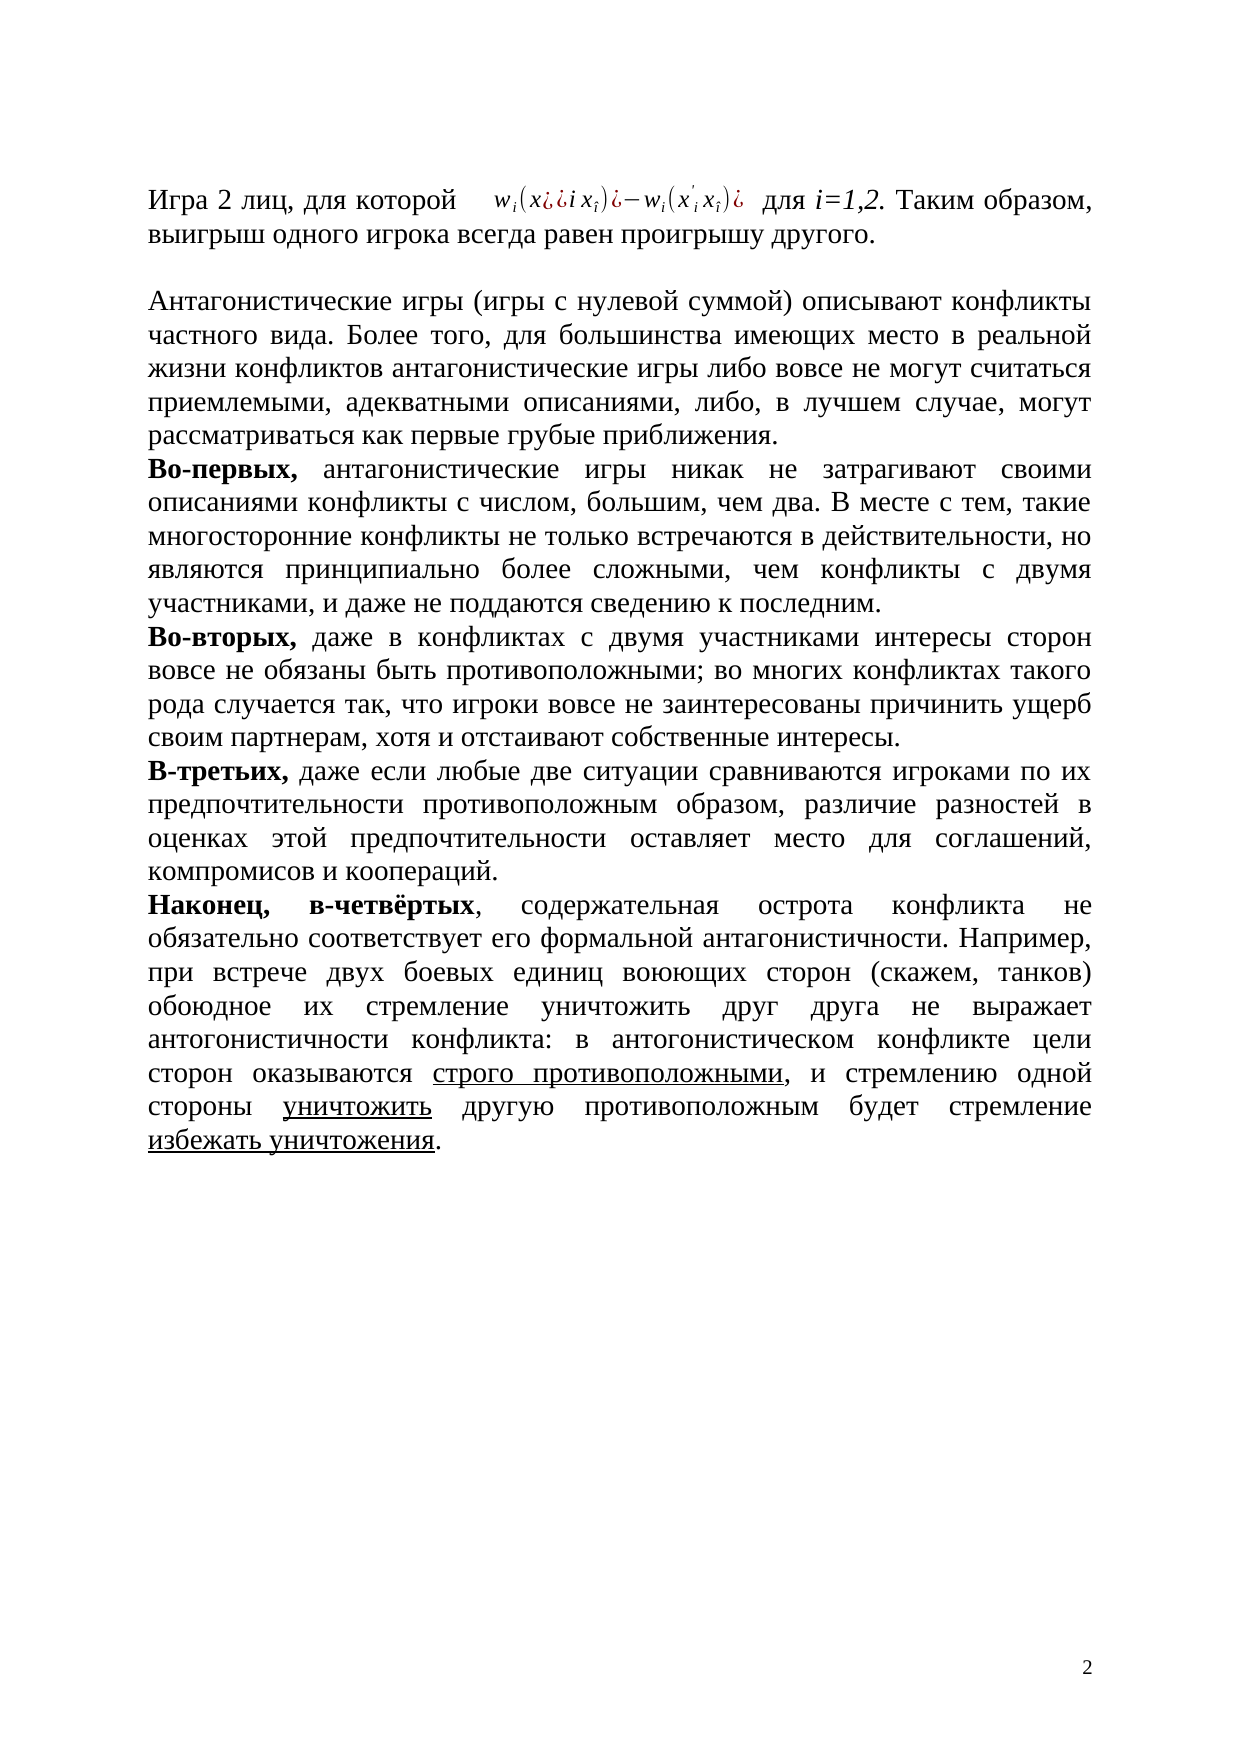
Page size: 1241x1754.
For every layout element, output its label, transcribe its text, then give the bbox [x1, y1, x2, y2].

text Во-первых, антагонистические игры никак не затрагивают своими описаниями конфликты с числом, большим, чем два. В месте с тем, такие многосторонние конфликты не только встречаются в действительности, но являются принципиально более сложными, чем конфликты с двумя участниками, и даже не поддаются сведению к последним. [148, 451, 1092, 619]
text Игра 2 лиц, для которой для i=1,2. Таким образом, выигрыш одного игрока всегда равен проигрышу другого. [148, 181, 1092, 250]
text Во-вторых, даже в конфликтах с двумя участниками интересы сторон вовсе не обязаны быть противоположными; во многих конфликтах такого рода случается так, что игроки вовсе не заинтересованы причинить ущерб своим партнерам, хотя и отстаивают собственные интересы. [148, 619, 1092, 753]
text Антагонистические игры (игры с нулевой суммой) описывают конфликты частного вида. Более того, для большинства имеющих место в реальной жизни конфликтов антагонистические игры либо вовсе не могут считаться приемлемыми, адекватными описаниями, либо, в лучшем случае, могут рассматриваться как первые грубые приближения. [148, 283, 1092, 451]
text Наконец, в-четвёртых, содержательная острота конфликта не обязательно соответствует его формальной антагонистичности. Например, при встрече двух боевых единиц воюющих сторон (скажем, танков) обоюдное их стремление уничтожить друг друга не выражает антогонистичности конфликта: в антогонистическом конфликте цели сторон оказываются строго противоположными, и стремлению одной стороны уничтожить другую противоположным будет стремление избежать уничтожения. [148, 887, 1092, 1155]
text В-третьих, даже если любые две ситуации сравниваются игроками по их предпочтительности противоположным образом, различие разностей в оценках этой предпочтительности оставляет место для соглашений, компромисов и коопераций. [148, 753, 1092, 887]
